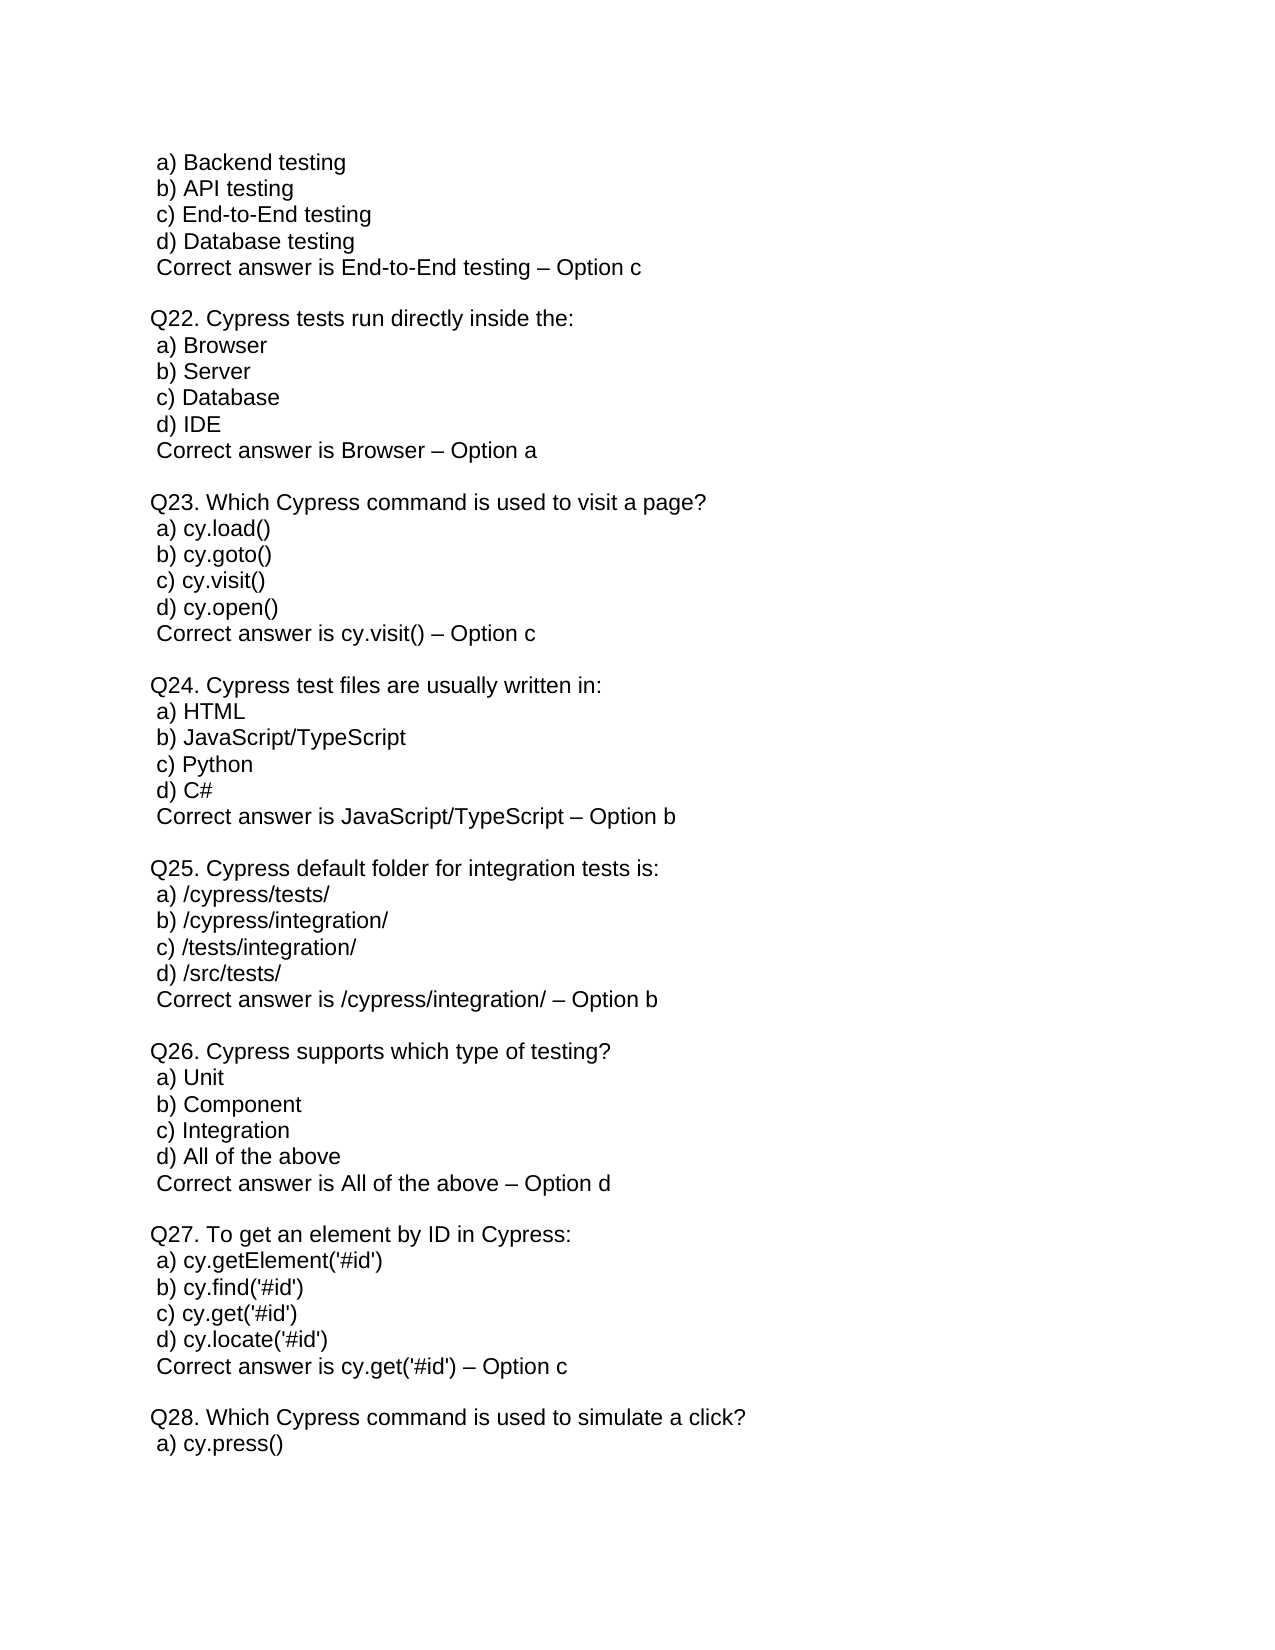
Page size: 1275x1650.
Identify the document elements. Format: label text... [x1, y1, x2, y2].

text Q24. Cypress test files are usually written in: a) HTML b) JavaScript/TypeScript c) Python d) C# Correct answer is JavaScript/TypeScript – Option b [150, 672, 1117, 830]
text Q27. To get an element by ID in Cypress: a) cy.getElement('#id') b) cy.find('#id') c) cy.get('#id') d) cy.locate('#id') Correct answer is cy.get('#id') – Option c [150, 1221, 1117, 1379]
text Q25. Cypress default folder for integration tests is: a) /cypress/tests/ b) /cypress/integration/ c) /tests/integration/ d) /src/tests/ Correct answer is /cypress/integration/ – Option b [150, 855, 1117, 1013]
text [150, 148, 1117, 280]
text Q22. Cypress tests run directly inside the: a) Browser b) Server c) Database d) IDE Correct answer is Browser – Option a [150, 305, 1117, 463]
text Q26. Cypress supports which type of testing? a) Unit b) Component c) Integration d) All of the above Correct answer is All of the above – Option d [150, 1038, 1117, 1196]
text Q23. Which Cypress command is used to visit a page? a) cy.load() b) cy.goto() c) cy.visit() d) cy.open() Correct answer is cy.visit() – Option c [150, 488, 1117, 647]
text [150, 1404, 1117, 1457]
